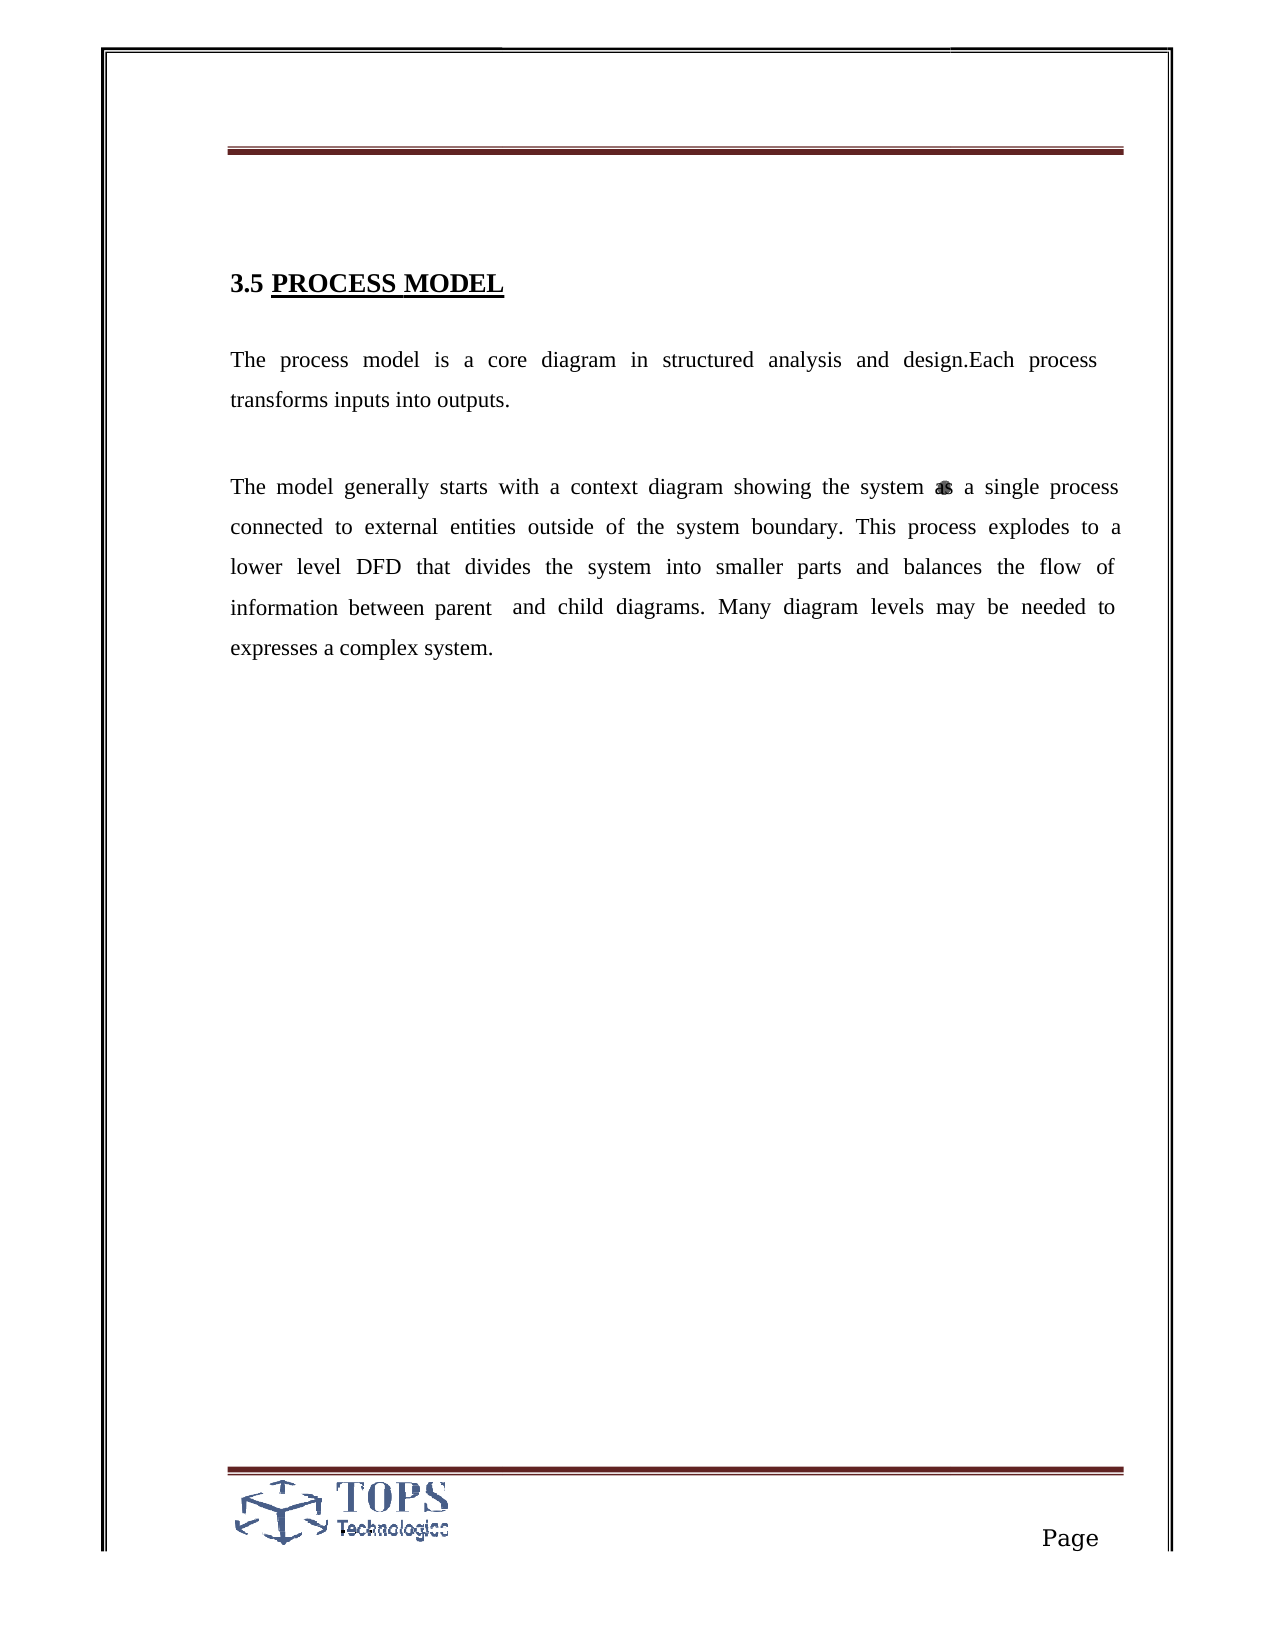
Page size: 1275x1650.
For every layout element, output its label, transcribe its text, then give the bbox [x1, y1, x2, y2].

text The model generally starts with a context diagram showing the system as a single process connected to external entities outside of the system boundary. This process explodes to a lower level DFD that divides the system into smaller parts and balances the flow of [230, 473, 1121, 580]
text and child diagrams. Many diagram levels may be needed to [512, 594, 1142, 620]
subtitle PROCESS MODEL [230, 268, 1142, 299]
text The process model is a core diagram in structured analysis and design.Each process transforms inputs into outputs. [230, 346, 1129, 412]
picture [336, 1482, 448, 1542]
text information between parent expresses a complex system. [230, 594, 501, 660]
picture [235, 1480, 328, 1545]
